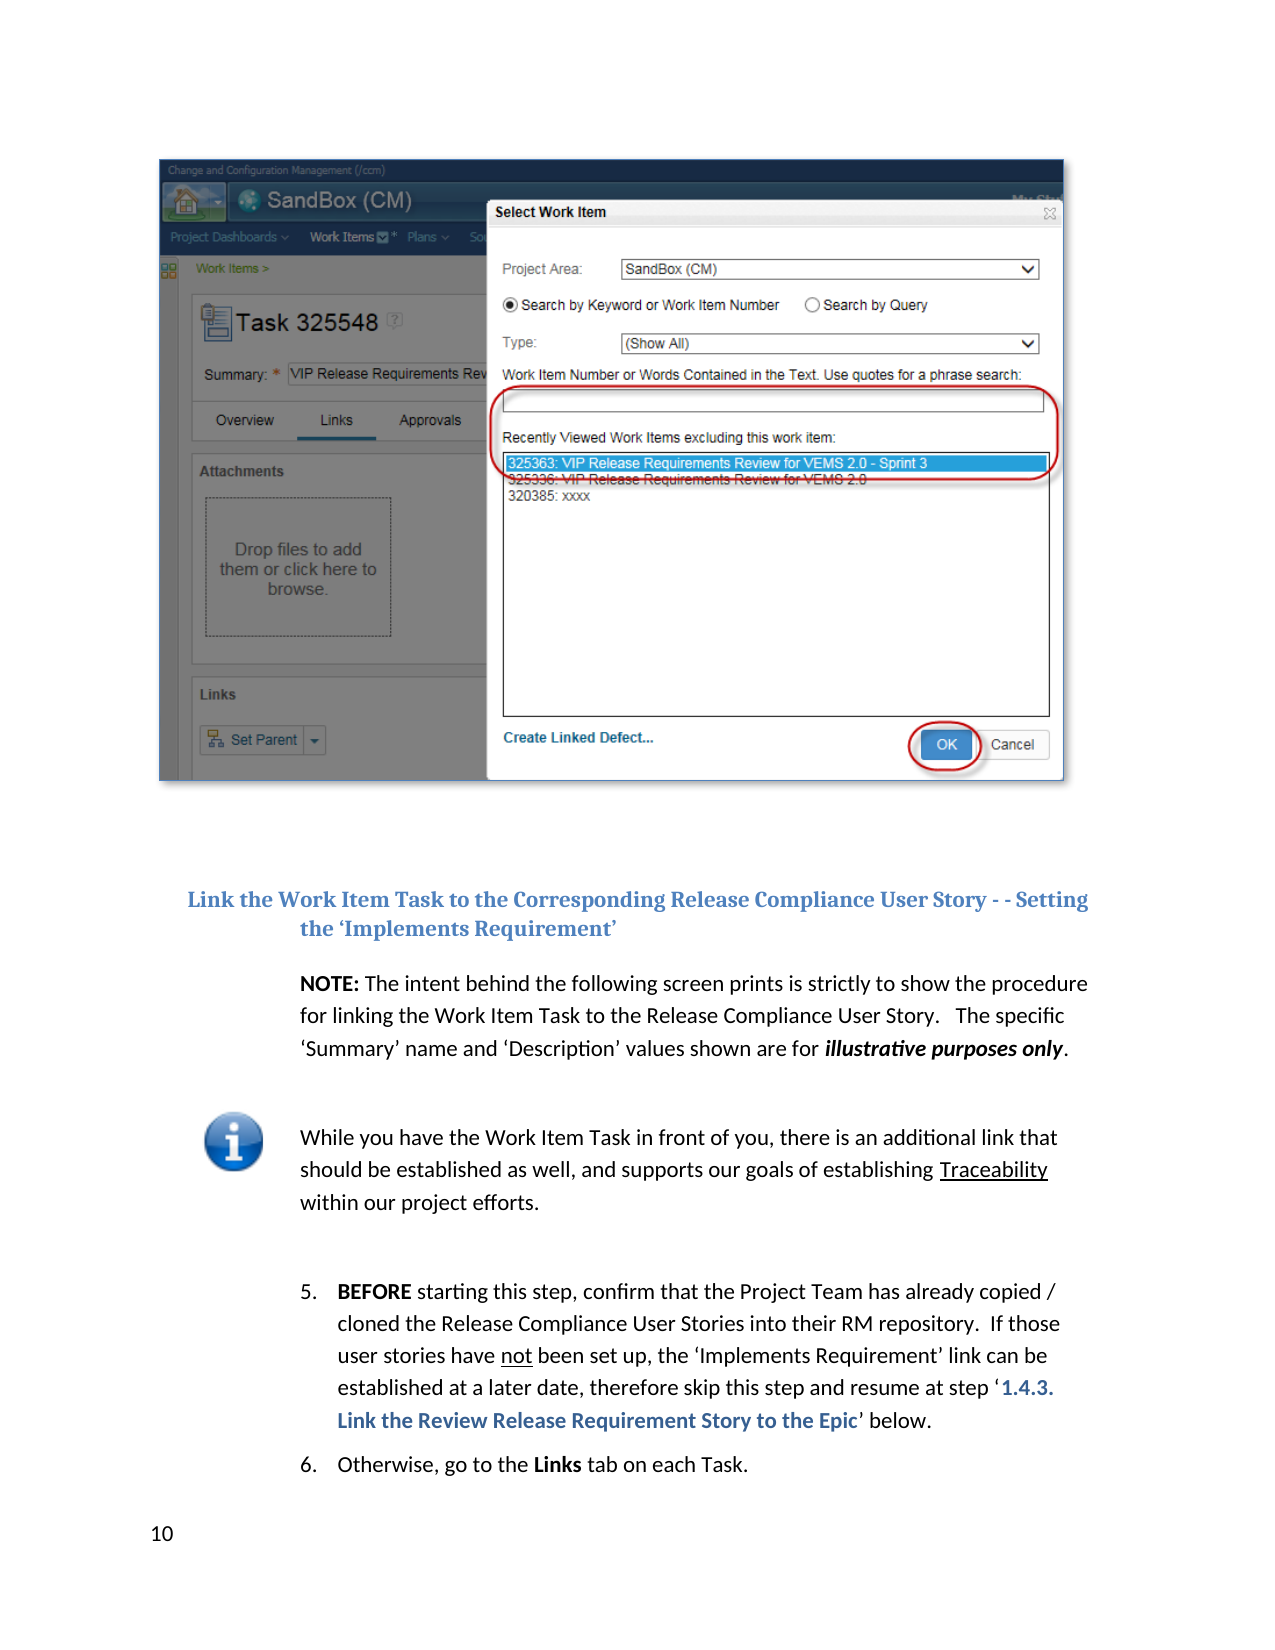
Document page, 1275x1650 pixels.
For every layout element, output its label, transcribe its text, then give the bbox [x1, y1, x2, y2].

picture [160, 160, 1063, 780]
picture [201, 1108, 264, 1172]
text NOTE: The intent behind the following screen prints is strictly to show the procedure for linking the Work Item Task to the Release Compliance User Story. The specific ‘Summary’ name and ‘Description’ values shown are for illustrative purposes only. [300, 969, 1097, 1062]
list BEFORE starting this step, confirm that the Project Team has already copied / cloned the Release Compliance User Stories into their RM repository. If those user stories have not been set up, the ‘Implements Requirement’ link can be established at a later date, therefore skip this step and resume at step ‘1.4.3. Link the Review Release Requirement Story to the Epic’ below. [300, 1277, 1097, 1434]
list Otherwise, go to the Links tab on each Task. [300, 1450, 1097, 1478]
text While you have the Work Item Task in front of you, there is an additional link that should be established as well, and supports our goals of establishing Traceability within our project efforts. [300, 1123, 1097, 1216]
subtitle Link the Work Item Task to the Corresponding Release Compliance User Story - - Setting the ‘Implements Requirement’ [187, 887, 1097, 942]
